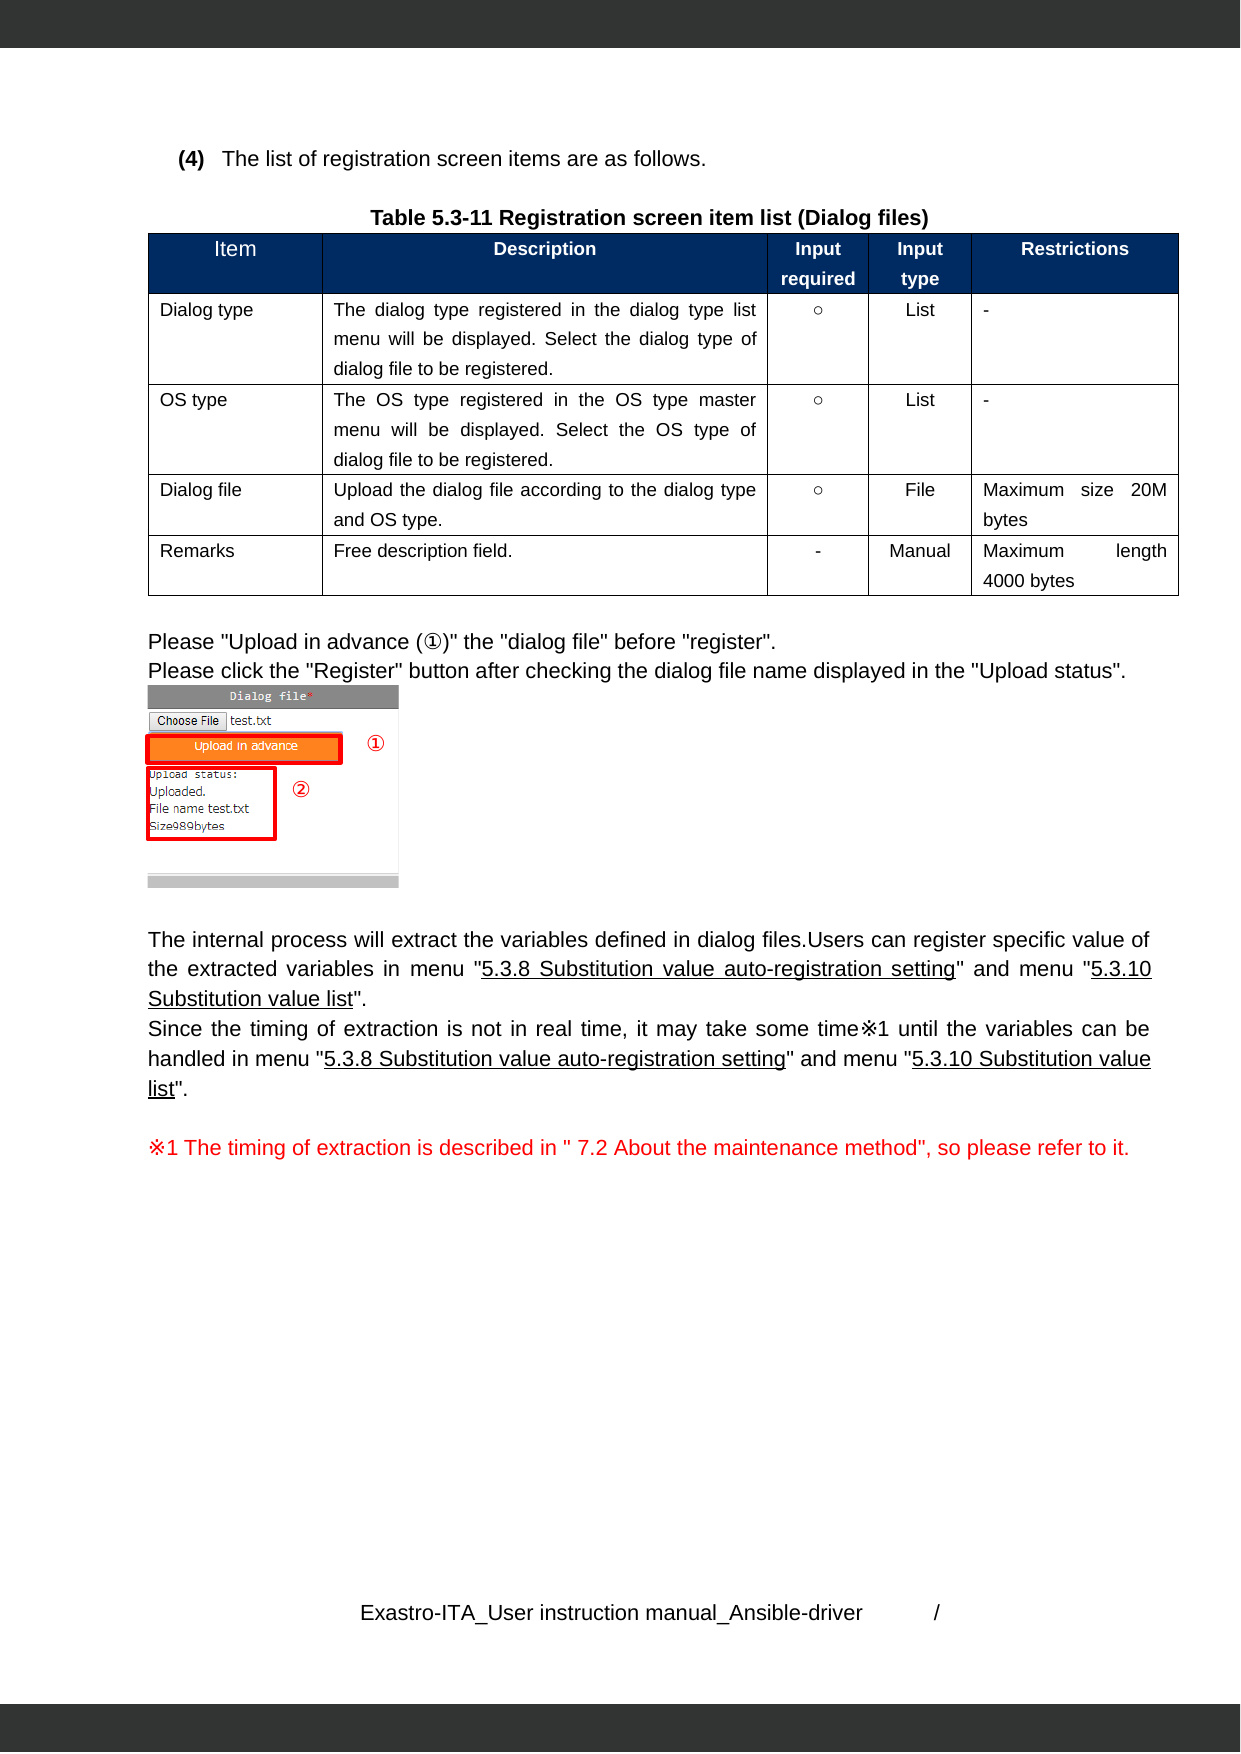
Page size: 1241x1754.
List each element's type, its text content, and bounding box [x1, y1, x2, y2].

picture [150, 738, 338, 761]
picture [150, 770, 273, 837]
table_cell Upload the dialog file according to the dialog type and OS type. [323, 475, 767, 535]
picture [0, 0, 1241, 48]
text ※1 The timing of extraction is described in " 7.2 About the maintenance method", so please refer to it. [148, 1133, 1152, 1162]
table_cell List [869, 385, 971, 474]
table_cell Free description field. [323, 536, 767, 595]
table_cell Dialog file [149, 475, 322, 535]
table_cell List [869, 294, 971, 384]
table_cell The dialog type registered in the dialog type list menu will be displayed. Select the dialog type of dialog file to be registered. [323, 294, 767, 384]
table_header Input required [768, 234, 868, 293]
table_cell OS type [149, 385, 322, 474]
table_cell File [869, 475, 971, 535]
table_header Item [149, 234, 322, 293]
table_cell Remarks [149, 536, 322, 595]
list Please click the "Register" button after checking the dialog file name displayed in the "Upload status". [148, 656, 1152, 686]
table_cell - [972, 294, 1178, 384]
table_cell The OS type registered in the OS type master menu will be displayed. Select the OS type of dialog file to be registered. [323, 385, 767, 474]
table_cell ○ [768, 385, 868, 474]
table_cell Dialog type [149, 294, 322, 384]
table_cell - [768, 536, 868, 595]
table_cell Maximum length 4000 bytes [972, 536, 1178, 595]
text Table 5.3-11 Registration screen item list (Dialog files) [148, 203, 1152, 233]
table_header Input type [869, 234, 971, 293]
table_header Description [323, 234, 767, 293]
list The list of registration screen items are as follows. [178, 143, 1152, 173]
table_cell ○ [768, 475, 868, 535]
picture [147, 685, 399, 888]
table_header Restrictions [972, 234, 1178, 293]
table_cell Maximum size 20M bytes [972, 475, 1178, 535]
table_cell ○ [768, 294, 868, 384]
text Please "Upload in advance (①)" the "dialog file" before "register". [148, 626, 1152, 656]
table_cell Manual [869, 536, 971, 595]
picture [0, 1704, 1241, 1752]
table_cell - [972, 385, 1178, 474]
text The internal process will extract the variables defined in dialog files.Users can register specific value of the extracted variables in menu "5.3.8 Substitution value auto-registration setting" and menu "5.3.10 Substitution value list". [148, 924, 1152, 1013]
text Since the timing of extraction is not in real time, it may take some time※1 until the variables can be handled in menu "5.3.8 Substitution value auto-registration setting" and menu "5.3.10 Substitution value list". [148, 1013, 1152, 1103]
